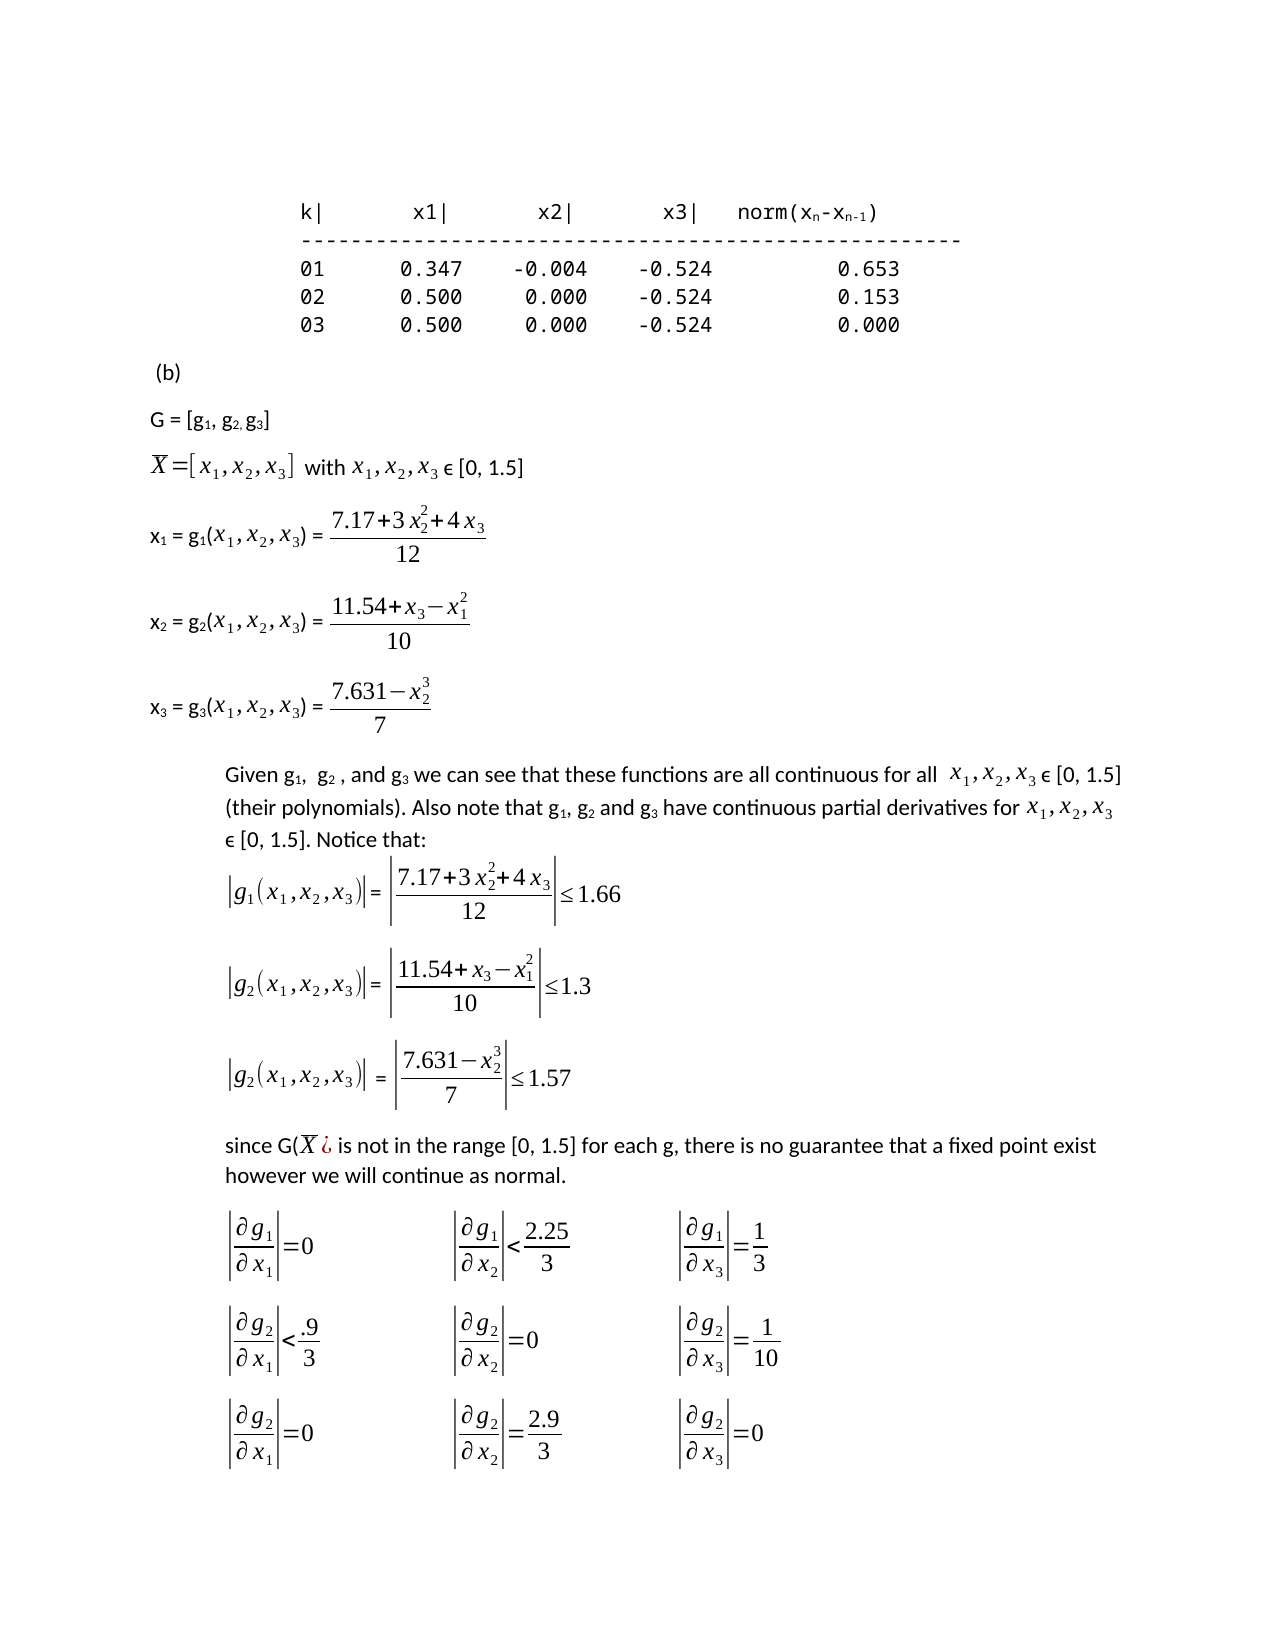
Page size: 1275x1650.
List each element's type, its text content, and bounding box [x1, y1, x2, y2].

text 02 0.500 0.000 -0.524 0.153 [300, 282, 1125, 311]
text 03 0.500 0.000 -0.524 0.000 [300, 311, 1125, 339]
text x2 = g2() = [150, 588, 1125, 654]
text = [150, 947, 1125, 1020]
text (b) [150, 358, 1125, 386]
text 01 0.347 -0.004 -0.524 0.653 [300, 254, 1125, 282]
text with ϵ [0, 1.5] [150, 452, 1125, 483]
text G = [g1, g2, g3] [150, 405, 1125, 433]
list Given g1, g2 , and g3 we can see that these functions are all continuous for all ϵ [0, 1.5] (their polynomials). Also note that g1, g2 and g3 have continuous partial derivatives for ϵ [0, 1.5]. Notice that: [225, 758, 1125, 853]
text since G( is not in the range [0, 1.5] for each g, there is no guarantee that a fixed point exist however we will continue as normal. [225, 1131, 1125, 1190]
text ----------------------------------------------------- [300, 225, 1125, 254]
text = [150, 1039, 1125, 1112]
text k| x1| x2| x3| norm(xn-xn-1) [300, 197, 1125, 225]
text x1 = g1() = [150, 502, 1125, 568]
list = [225, 856, 1125, 928]
text x3 = g3() = [150, 673, 1125, 739]
